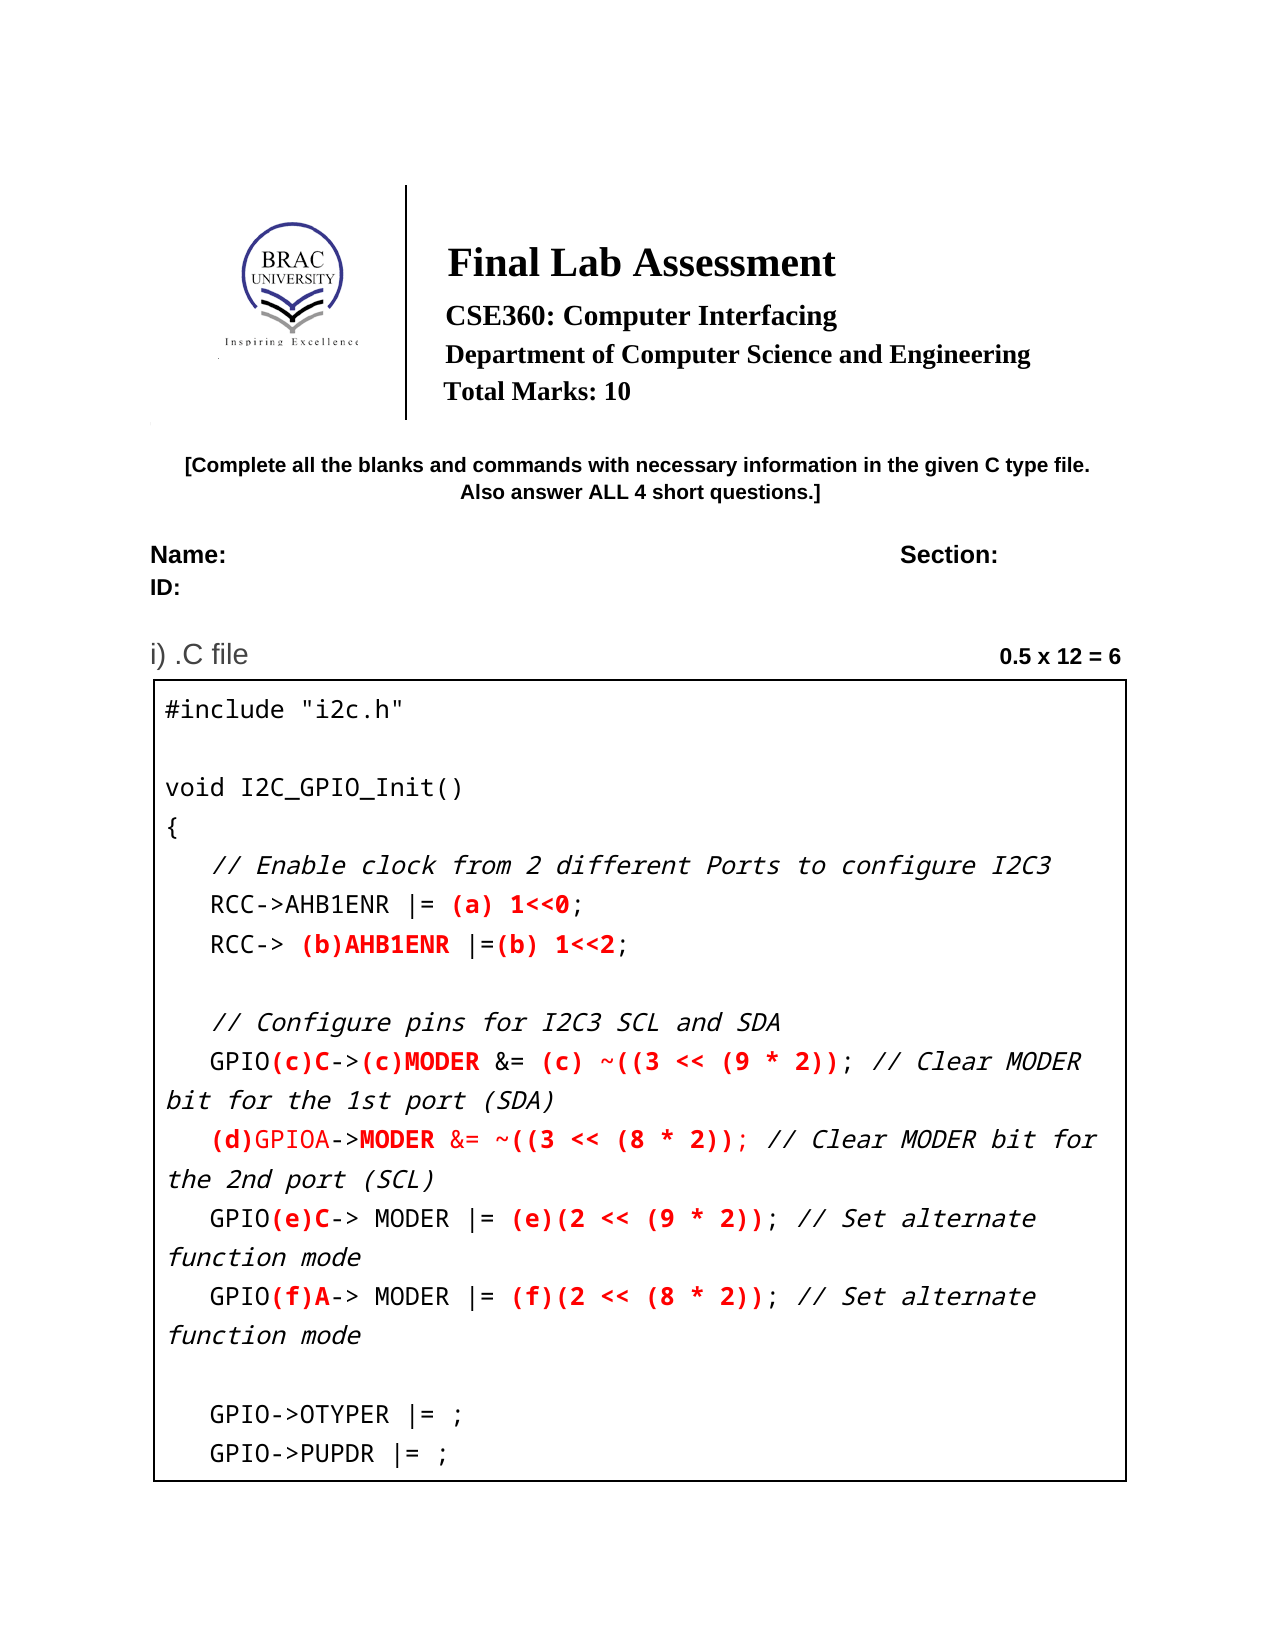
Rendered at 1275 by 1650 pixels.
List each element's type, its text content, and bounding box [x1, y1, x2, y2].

text Name: Section: [150, 507, 1125, 569]
text [Complete all the blanks and commands with necessary information in the given C type file. [150, 452, 1125, 476]
table_header [152, 185, 405, 420]
text Also answer ALL 4 short questions.] [150, 480, 1125, 504]
text ID: [150, 573, 1125, 600]
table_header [155, 681, 1125, 1480]
picture [225, 222, 358, 346]
table_header Final Lab Assessment CSE360: Computer Interfacing Department of Computer Science and Engineering Total Marks: 10 [407, 185, 1125, 420]
subtitle i) .C file 0.5 x 12 = 6 [150, 637, 1125, 671]
